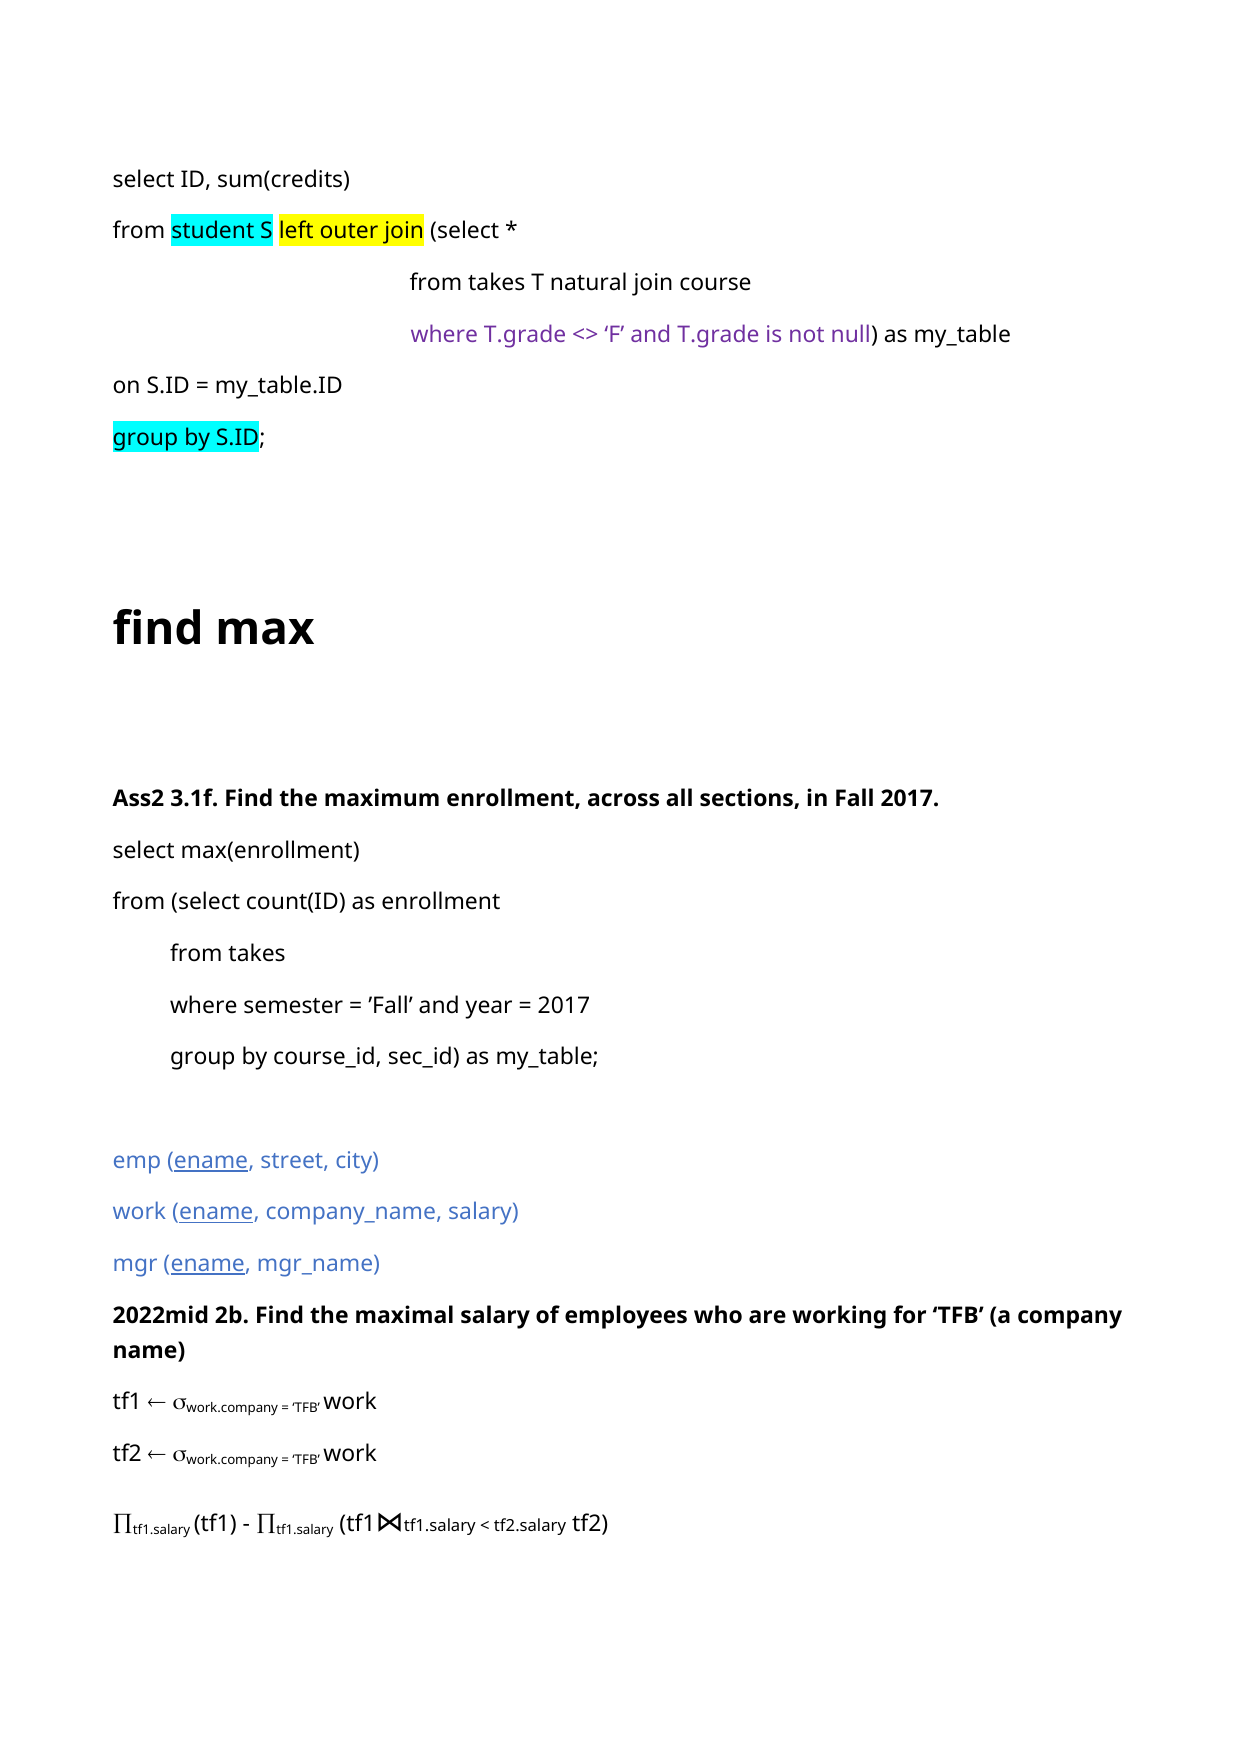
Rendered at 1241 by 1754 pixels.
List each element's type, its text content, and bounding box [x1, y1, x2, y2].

text tf1 work.company = ‘TFB’ work [112, 1385, 1128, 1417]
subtitle find max [112, 594, 1128, 659]
text mgr (ename, mgr_name) [112, 1246, 1128, 1279]
text group by course_id, sec_id) as my_table; [112, 1040, 1128, 1072]
text where T.grade <> ‘F’ and T.grade is not null) as my_table [112, 317, 1128, 349]
text work (ename, company_name, salary) [112, 1195, 1128, 1227]
text tf1.salary (tf1) - tf1.salary (tf1⋈tf1.salary < tf2.salary tf2) [112, 1488, 1128, 1553]
text from takes T natural join course [375, 265, 1128, 298]
text tf2 work.company = ‘TFB’ work [112, 1436, 1128, 1469]
text where semester = ’Fall’ and year = 2017 [112, 988, 1128, 1021]
text Ass2 3.1f. Find the maximum enrollment, across all sections, in Fall 2017. [112, 781, 1128, 814]
text emp (ename, street, city) [112, 1143, 1128, 1176]
text select max(enrollment) [112, 833, 1128, 866]
text from takes [112, 936, 1128, 969]
text group by S.ID; [112, 420, 1128, 453]
text from student S left outer join (select * [424, 214, 1128, 246]
text select ID, sum(credits) [112, 162, 1128, 194]
text from (select count(ID) as enrollment [112, 885, 1128, 917]
text on S.ID = my_table.ID [112, 369, 1128, 401]
text 2022mid 2b. Find the maximal salary of employees who are working for ‘TFB’ (a company name) [112, 1298, 1128, 1366]
